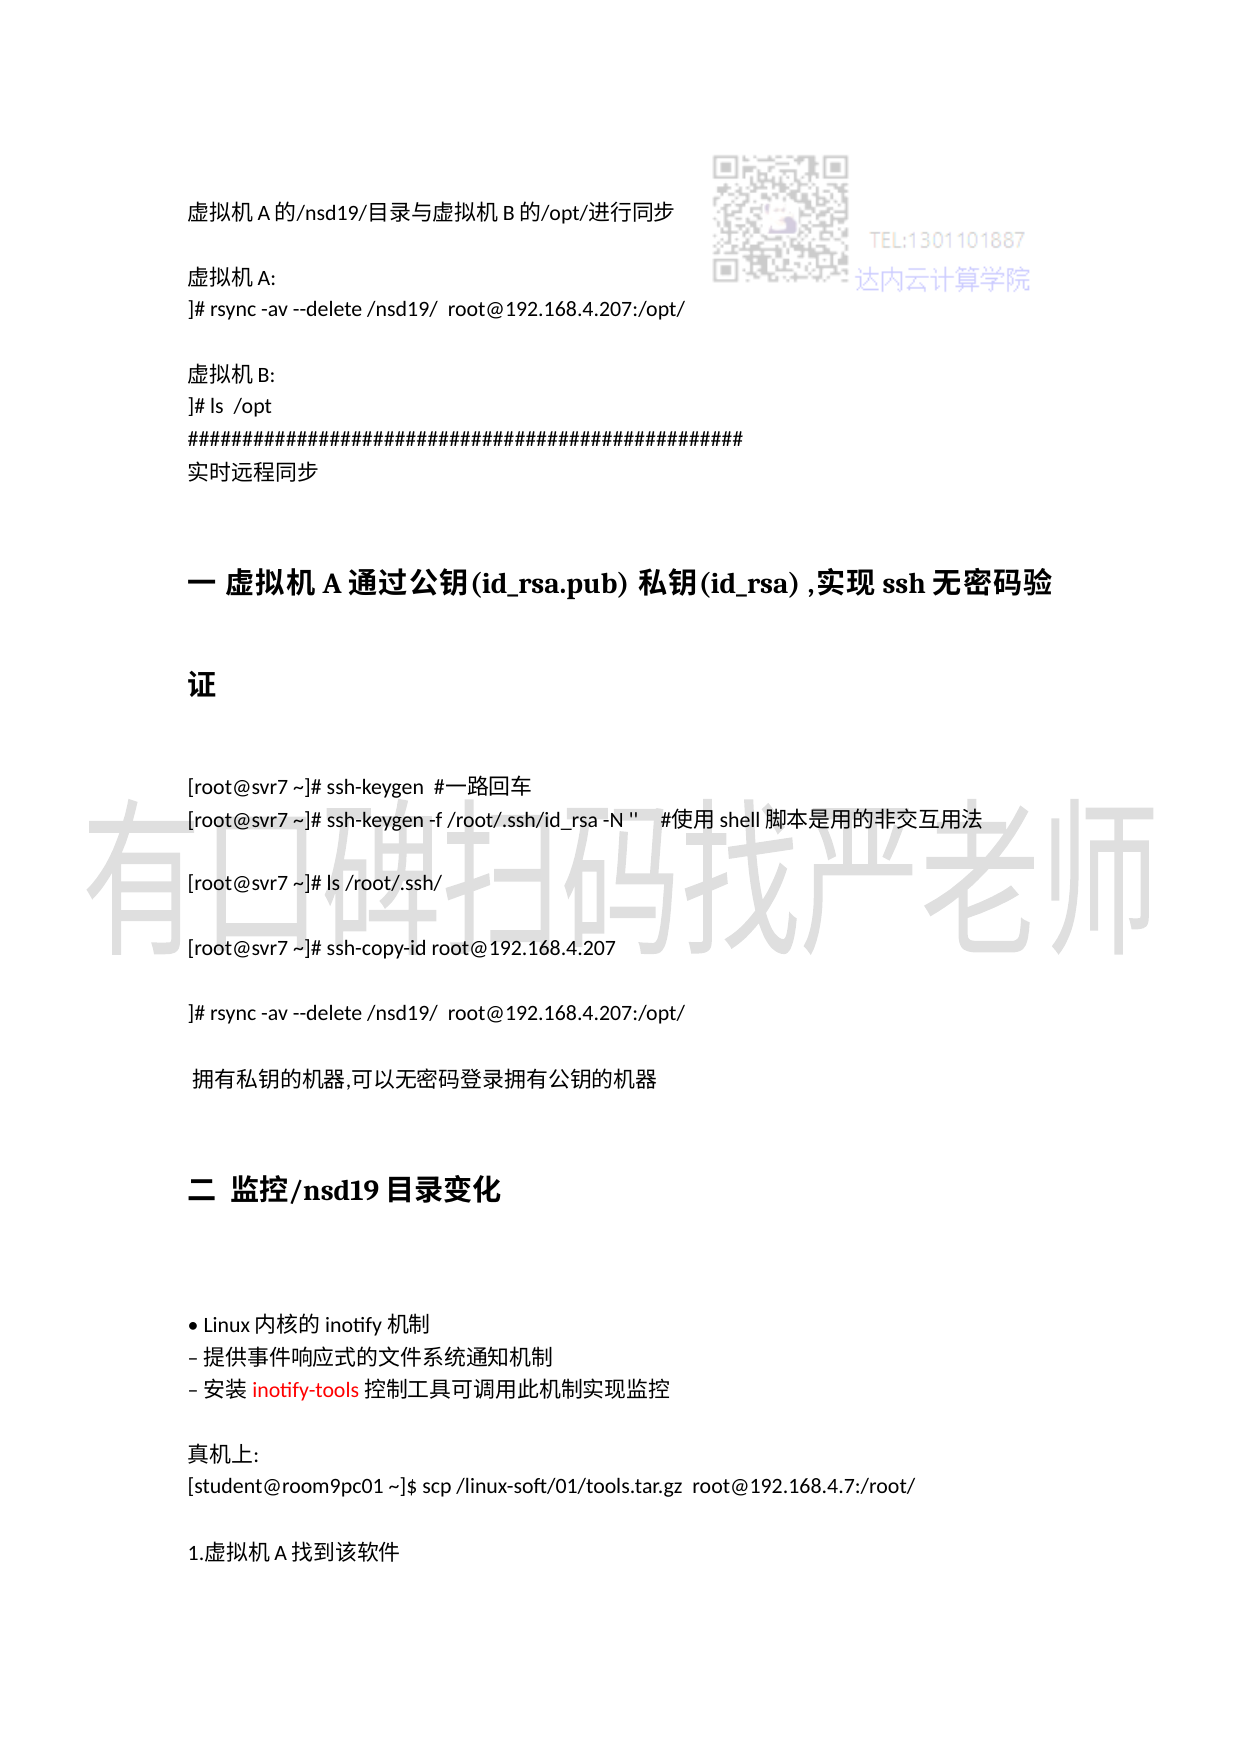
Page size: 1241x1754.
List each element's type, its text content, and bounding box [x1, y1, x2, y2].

text • Linux内核的 inotify 机制 [187, 1307, 1053, 1339]
text 1.虚拟机A找到该软件 [187, 1534, 1053, 1567]
text – 提供事件响应式的文件系统通知机制 [187, 1339, 1053, 1372]
text [root@svr7 ~]# ssh-copy-id root@192.168.4.207 [187, 931, 1053, 964]
text ]# ls /opt [187, 389, 1053, 422]
text [root@svr7 ~]# ssh-keygen #一路回车 [187, 769, 1053, 801]
text [root@svr7 ~]# ls /root/.ssh/ [187, 866, 1053, 899]
subtitle 二 监控/nsd19目录变化 [187, 1156, 1053, 1221]
text 虚拟机A的/nsd19/目录与虚拟机B的/opt/进行同步 [187, 194, 1053, 227]
text – 安装 inotify-tools 控制工具可调用此机制实现监控 [187, 1372, 1053, 1404]
text ]# rsync -av --delete /nsd19/ root@192.168.4.207:/opt/ [187, 292, 1053, 324]
text [student@room9pc01 ~]$ scp /linux-soft/01/tools.tar.gz root@192.168.4.7:/root/ [187, 1469, 1053, 1502]
text [root@svr7 ~]# ssh-keygen -f /root/.ssh/id_rsa -N '' #使用shell脚本是用的非交互用法 [187, 801, 1053, 834]
text 实时远程同步 [187, 454, 1053, 487]
text ################################################### [187, 422, 1053, 454]
text 拥有私钥的机器,可以无密码登录拥有公钥的机器 [187, 1061, 1053, 1094]
subtitle 一 虚拟机A通过公钥(id_rsa.pub) 私钥(id_rsa) ,实现ssh无密码验证 [187, 549, 1053, 715]
text 虚拟机A: [187, 259, 1053, 292]
text 虚拟机B: [187, 357, 1053, 389]
text 真机上: [187, 1437, 1053, 1469]
text ]# rsync -av --delete /nsd19/ root@192.168.4.207:/opt/ [187, 996, 1053, 1029]
